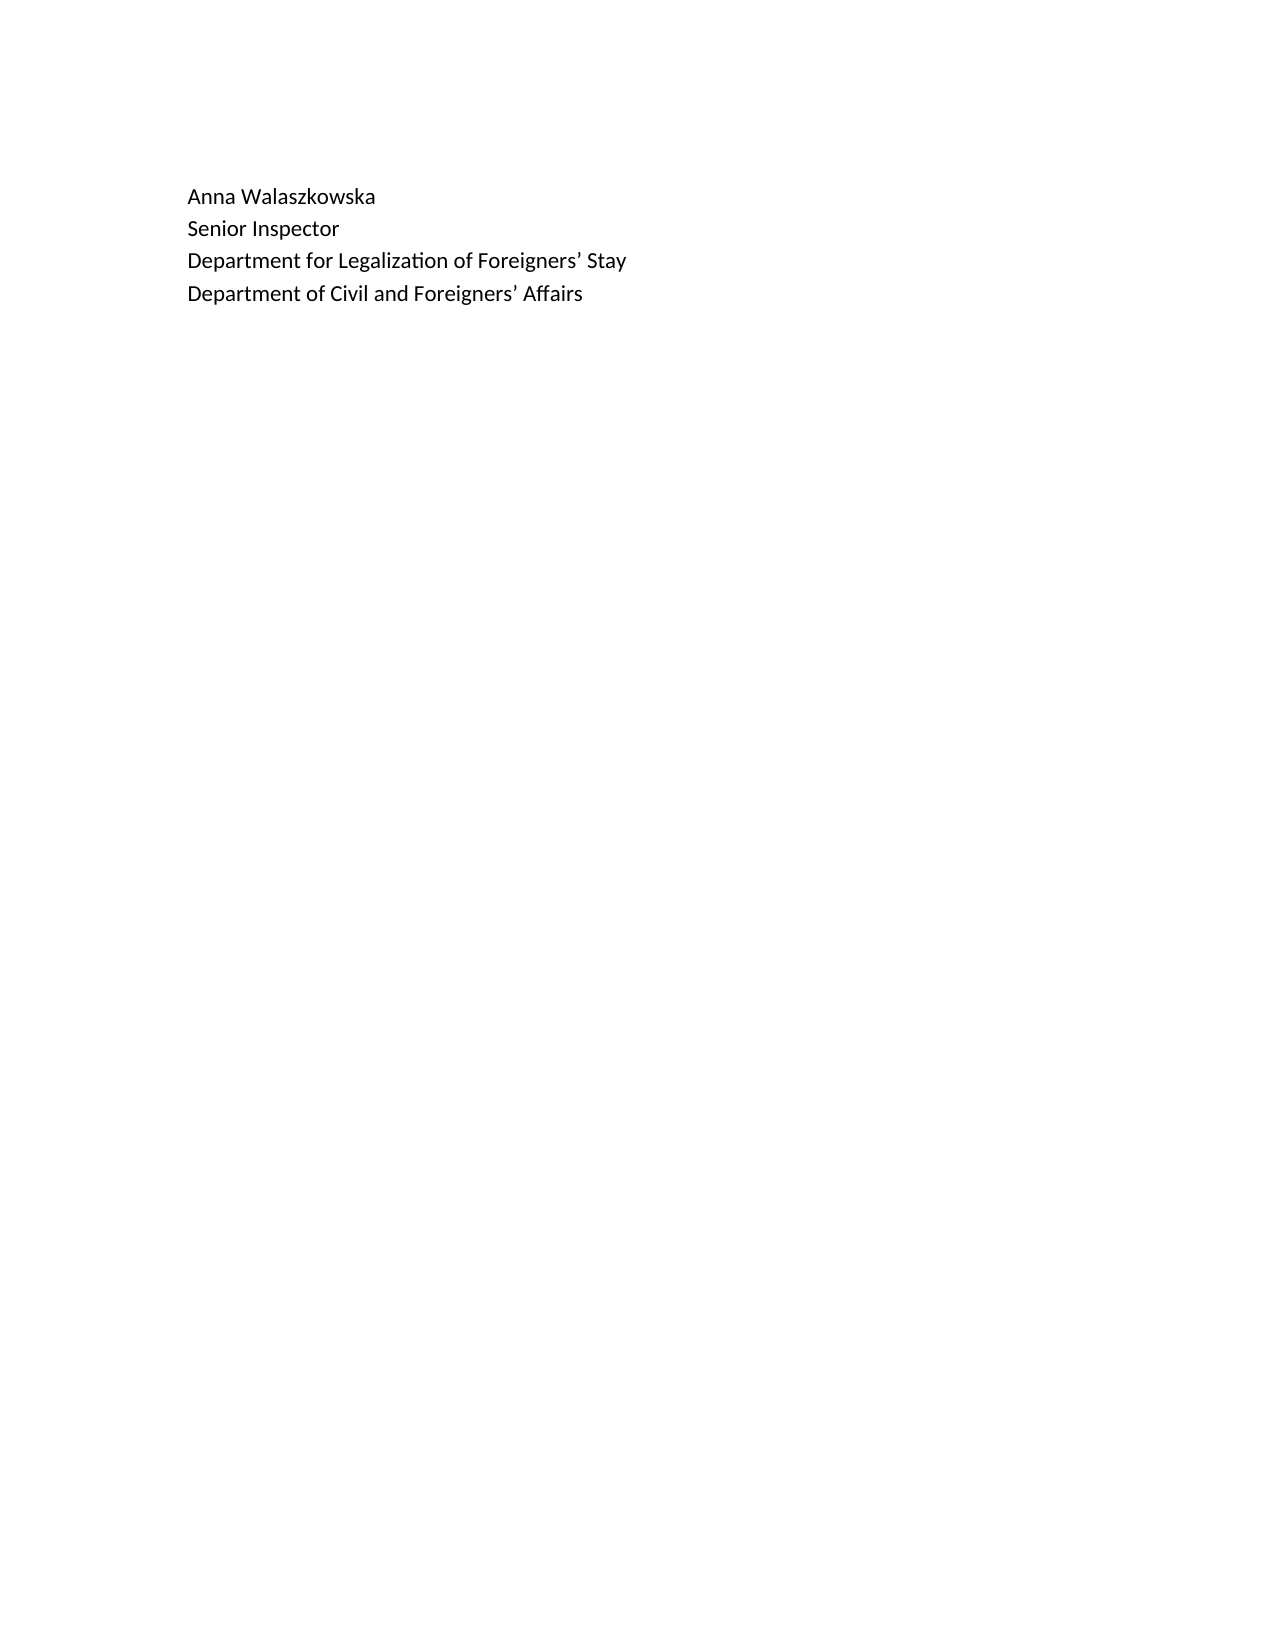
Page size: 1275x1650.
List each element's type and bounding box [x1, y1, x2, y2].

text [187, 150, 1087, 307]
